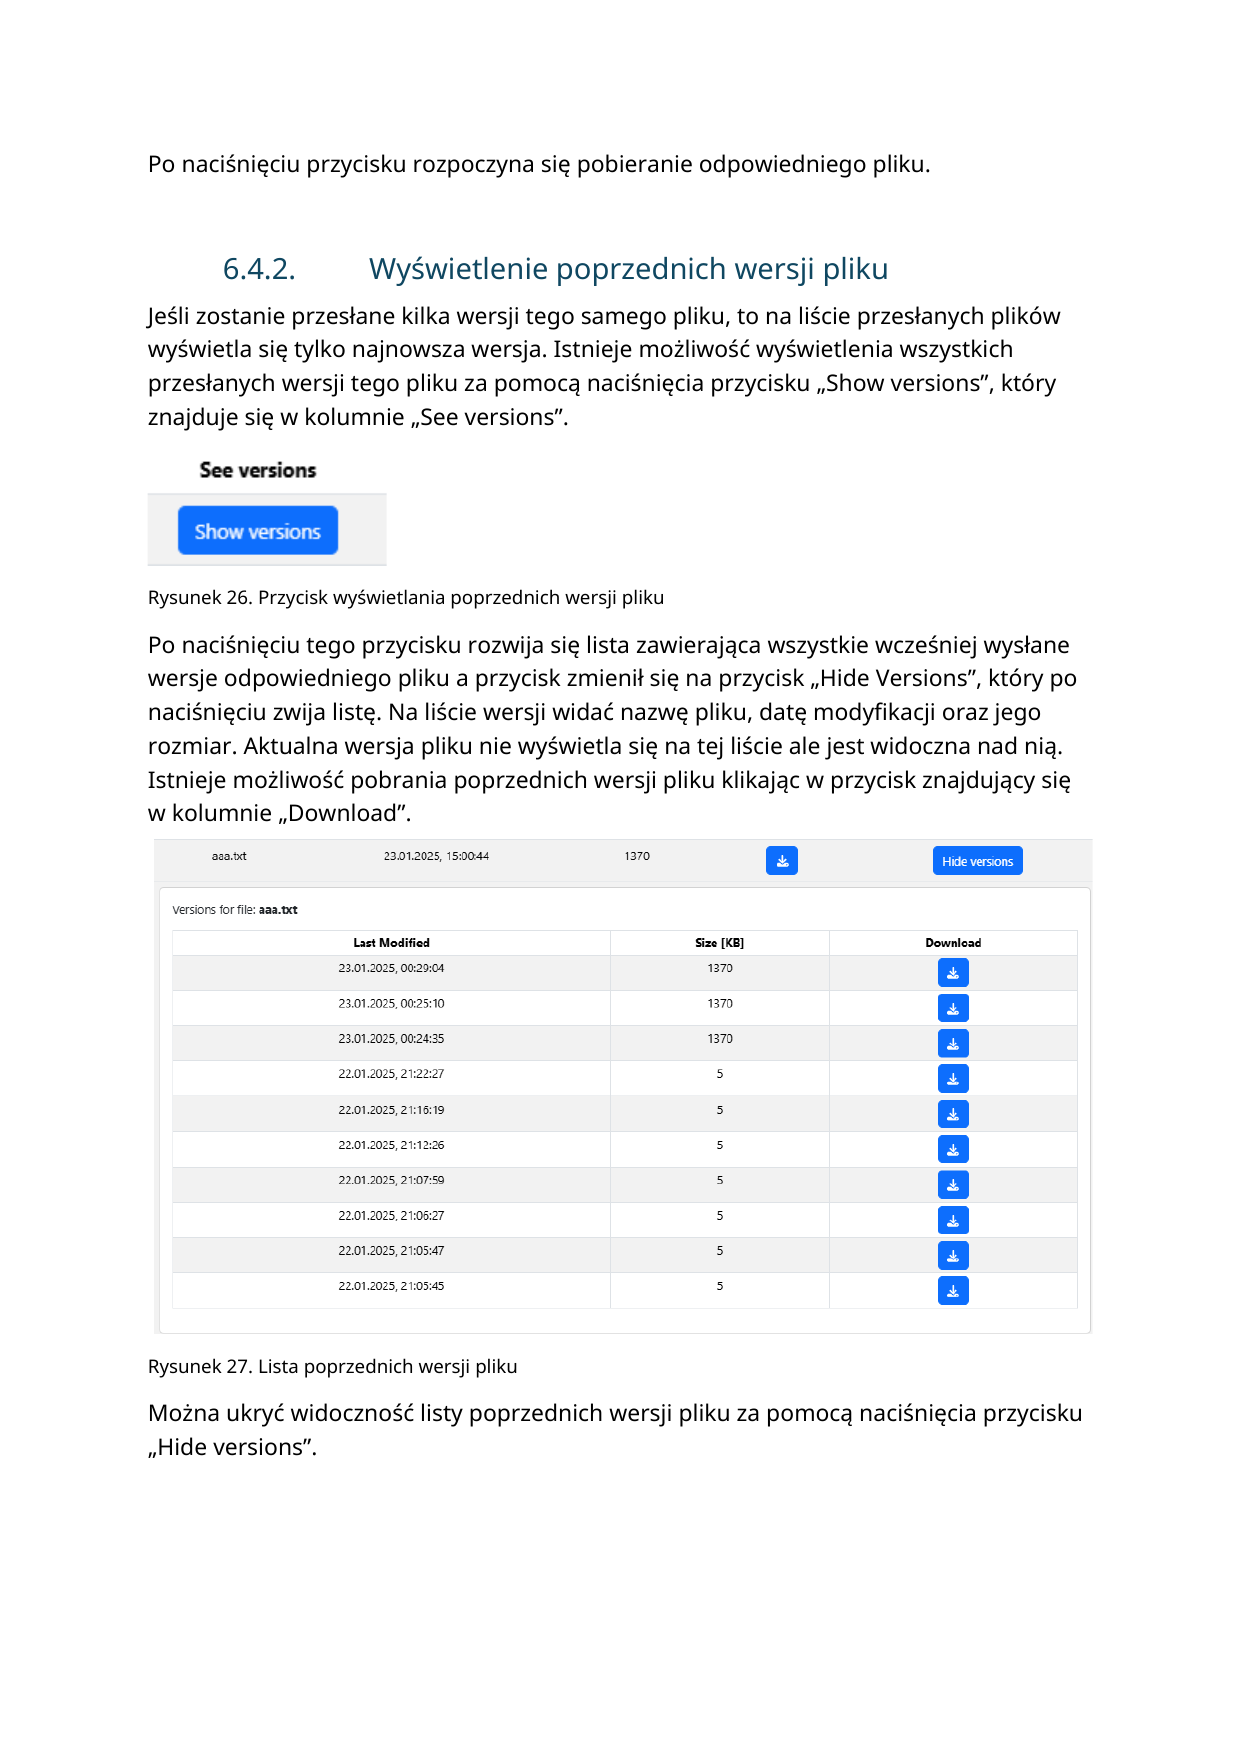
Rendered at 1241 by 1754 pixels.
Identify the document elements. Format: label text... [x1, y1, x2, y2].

text Jeśli zostanie przesłane kilka wersji tego samego pliku, to na liście przesłanych plików wyświetla się tylko najnowsza wersja. Istnieje możliwość wyświetlenia wszystkich przesłanych wersji tego pliku za pomocą naciśnięcia przycisku „Show versions”, który znajduje się w kolumnie „See versions”. [148, 299, 1093, 432]
text Można ukryć widoczność listy poprzednich wersji pliku za pomocą naciśnięcia przycisku „Hide versions”. [148, 1397, 1093, 1462]
text Po naciśnięciu tego przycisku rozwija się lista zawierająca wszystkie wcześniej wysłane wersje odpowiedniego pliku a przycisk zmienił się na przycisk „Hide Versions”, który po naciśnięciu zwija listę. Na liście wersji widać nazwę pliku, datę modyfikacji oraz jego rozmiar. Aktualna wersja pliku nie wyświetla się na tej liście ale jest widoczna nad nią. Istnieje możliwość pobrania poprzednich wersji pliku klikając w przycisk znajdujący się w kolumnie „Download”. [148, 629, 1093, 831]
picture [147, 831, 1093, 1334]
text Rysunek 27. Lista poprzednich wersji pliku [148, 1353, 1093, 1378]
subtitle Wyświetlenie poprzednich wersji pliku [223, 248, 1093, 288]
text Po naciśnięciu przycisku rozpoczyna się pobieranie odpowiedniego pliku. [148, 148, 1093, 179]
text Rysunek 26. Przycisk wyświetlania poprzednich wersji pliku [148, 584, 1093, 610]
picture [147, 451, 387, 566]
